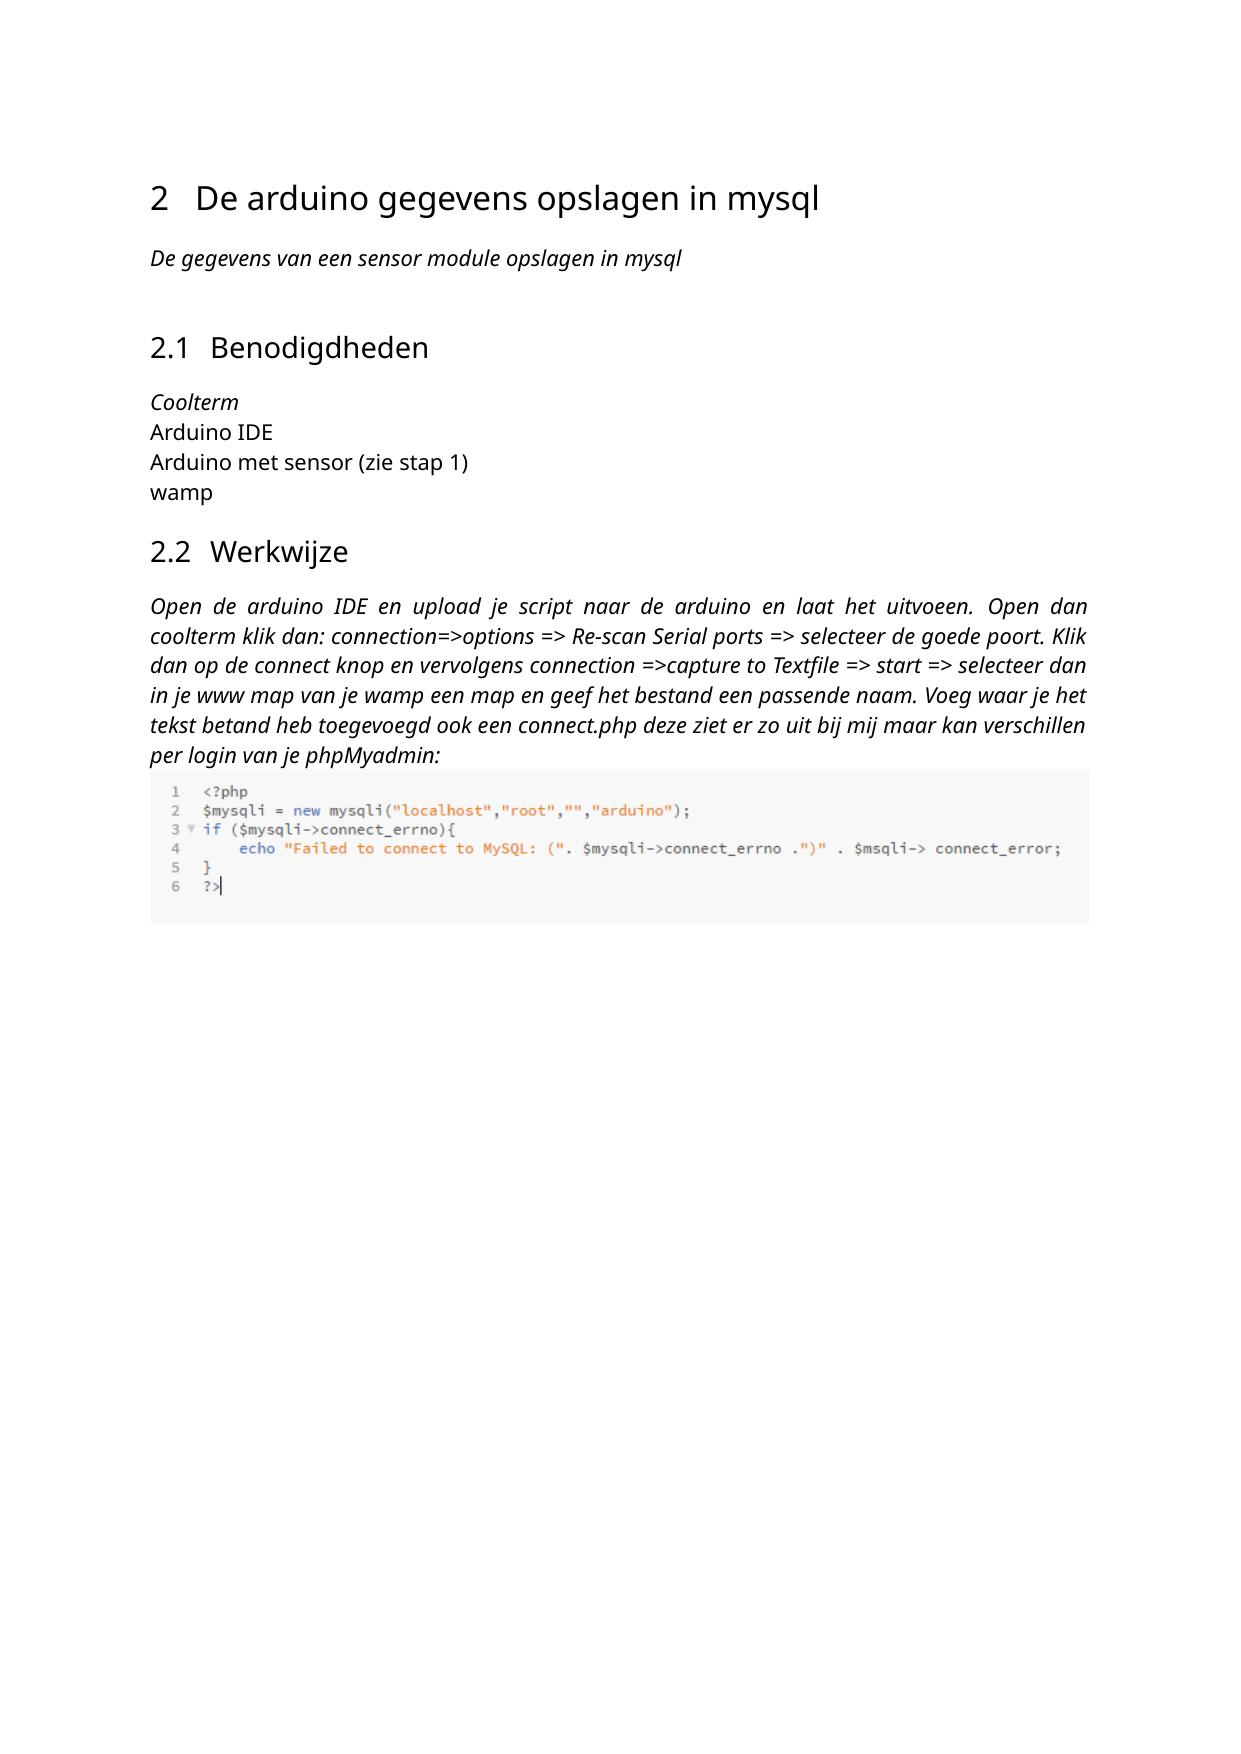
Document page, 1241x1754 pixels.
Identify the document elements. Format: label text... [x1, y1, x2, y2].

text wamp [150, 477, 1090, 506]
subtitle De arduino gegevens opslagen in mysql [150, 175, 1090, 220]
text Werkwijze [150, 531, 1090, 571]
text Arduino IDE [150, 417, 1090, 447]
text De gegevens van een sensor module opslagen in mysql [150, 243, 1090, 273]
picture [150, 769, 1091, 923]
text Coolterm [150, 387, 1090, 417]
text Benodigdheden [150, 328, 1090, 367]
text Open de arduino IDE en upload je script naar de arduino en laat het uitvoeen. Open dan coolterm klik dan: connection=>options => Re-scan Serial ports => selecteer de goede poort. Klik dan op de connect knop en vervolgens connection =>capture to Textfile => start => selecteer dan in je www map van je wamp een map en geef het bestand een passende naam. Voeg waar je het tekst betand heb toegevoegd ook een connect.php deze ziet er zo uit bij mij maar kan verschillen per login van je phpMyadmin: [150, 591, 1090, 769]
text Arduino met sensor (zie stap 1) [150, 447, 1090, 477]
